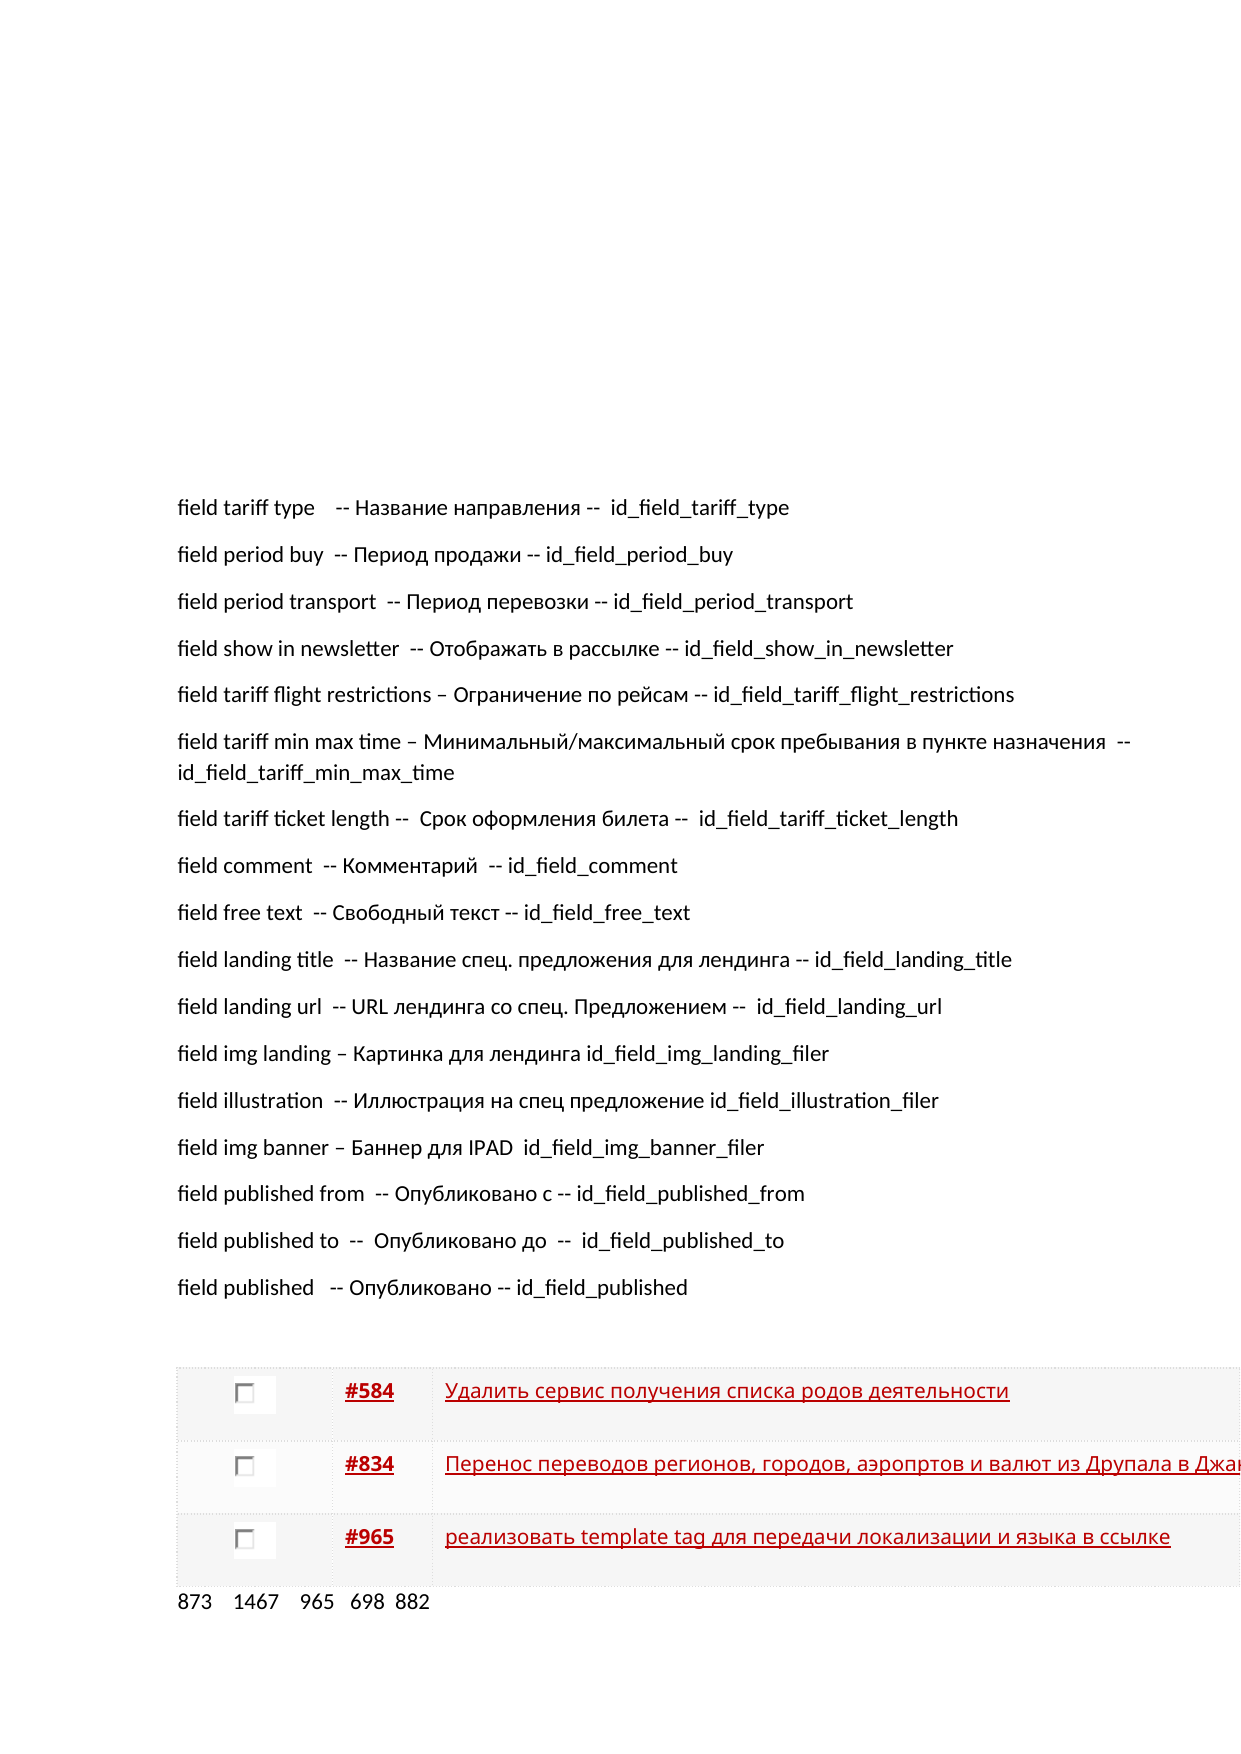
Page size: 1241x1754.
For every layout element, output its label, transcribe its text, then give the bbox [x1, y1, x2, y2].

text field landing title -- Название спец. предложения для лендинга -- id_field_landing_title [177, 945, 1152, 973]
text 873 1467 965 698 882 [177, 1587, 1152, 1615]
text field published from -- Опубликовано с -- id_field_published_from [177, 1179, 1152, 1208]
table_cell #834 [333, 1440, 432, 1513]
text field free text -- Свободный текст -- id_field_free_text [177, 898, 1152, 926]
text field landing url -- URL лендинга со спец. Предложением -- id_field_landing_url [177, 992, 1152, 1020]
table_cell Перенос переводов регионов, городов, аэропртов и валют из Друпала в Джанго [432, 1440, 1240, 1513]
text field comment -- Комментарий -- id_field_comment [177, 851, 1152, 879]
text field published -- Опубликовано -- id_field_published [177, 1273, 1152, 1301]
text field period buy -- Период продажи -- id_field_period_buy [177, 540, 1152, 568]
text field show in newsletter -- Отображать в рассылке -- id_field_show_in_newsletter [177, 634, 1152, 662]
table_header #584 [333, 1367, 432, 1440]
table_cell реализовать template tag для передачи локализации и языка в ссылке [432, 1513, 1240, 1586]
table_cell #965 [333, 1513, 432, 1586]
text field img landing – Картинка для лендинга id_field_img_landing_filer [177, 1039, 1152, 1067]
table_cell [177, 1440, 332, 1513]
table_header [177, 1367, 332, 1440]
text field tariff min max time – Минимальный/максимальный срок пребывания в пункте назначения -- id_field_tariff_min_max_time [177, 727, 1152, 786]
text field published to -- Опубликовано до -- id_field_published_to [177, 1226, 1152, 1254]
text field tariff flight restrictions – Ограничение по рейсам -- id_field_tariff_flight_restrictions [177, 681, 1152, 709]
text field period transport -- Период перевозки -- id_field_period_transport [177, 587, 1152, 615]
text field illustration -- Иллюстрация на спец предложение id_field_illustration_filer [177, 1086, 1152, 1114]
table_cell [177, 1513, 332, 1586]
table_header Удалить сервис получения списка родов деятельности [432, 1367, 1240, 1440]
text field tariff ticket length -- Срок оформления билета -- id_field_tariff_ticket_length [177, 804, 1152, 833]
text field tariff type -- Название направления -- id_field_tariff_type [177, 493, 1152, 521]
text field img banner – Баннер для IPAD id_field_img_banner_filer [177, 1133, 1152, 1161]
